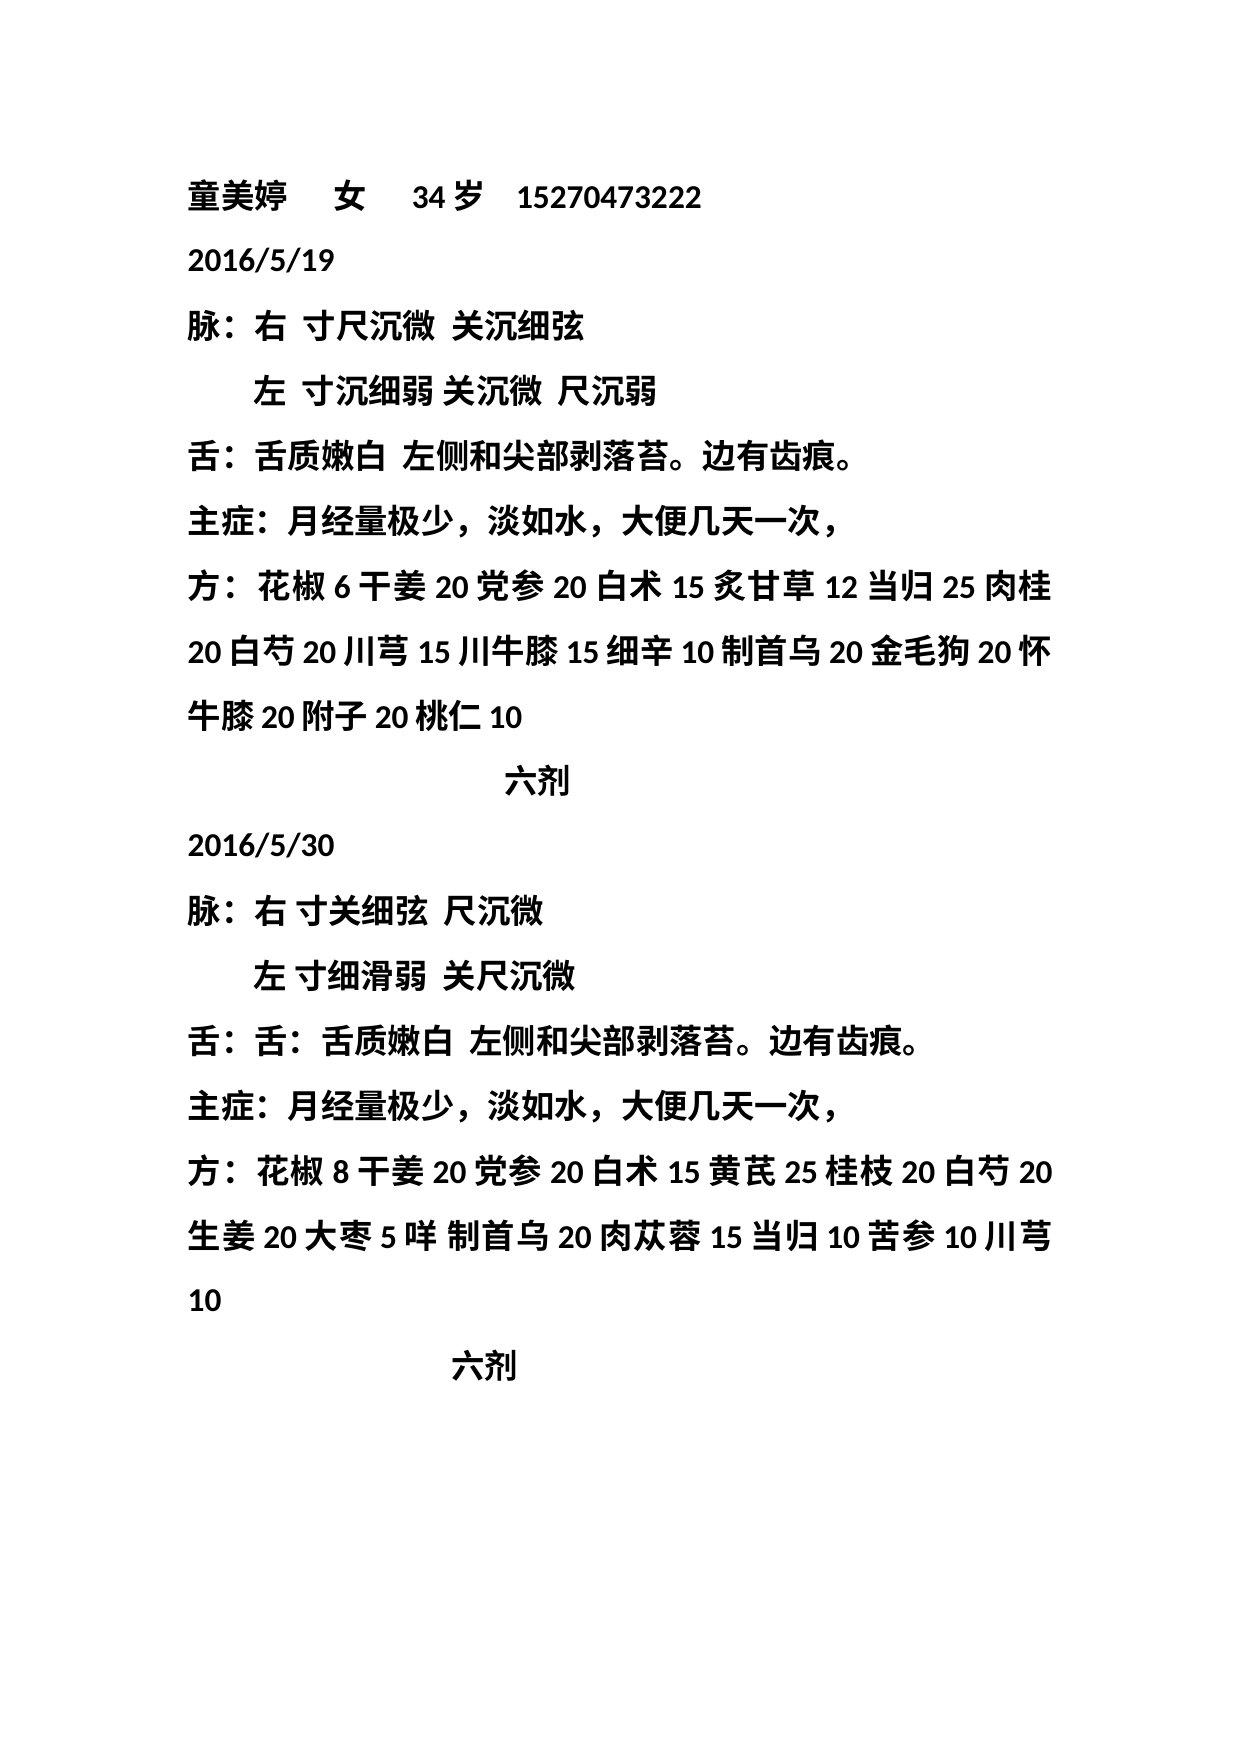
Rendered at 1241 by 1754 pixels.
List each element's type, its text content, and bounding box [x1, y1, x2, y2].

text 六剂 [187, 747, 1053, 812]
text 舌：舌：舌质嫩白 左侧和尖部剥落苔。边有齿痕。 [187, 1007, 1053, 1072]
text 六剂 [187, 1332, 1053, 1397]
text 童美婷 女 34岁 15270473222 [187, 162, 1053, 227]
text 脉：右 寸关细弦 尺沉微 [187, 877, 1053, 942]
text 主症：月经量极少，淡如水，大便几天一次， [187, 1072, 1053, 1137]
text 方：花椒6干姜20党参20白术15炙甘草12当归25肉桂20白芍20川芎15川牛膝15细辛10制首乌20金毛狗20怀牛膝20附子20桃仁10 [187, 552, 1053, 747]
text 舌：舌质嫩白 左侧和尖部剥落苔。边有齿痕。 [187, 422, 1053, 487]
text 2016/5/19 [187, 227, 1053, 292]
text 左 寸沉细弱 关沉微 尺沉弱 [187, 357, 1053, 422]
text 主症：月经量极少，淡如水，大便几天一次， [187, 487, 1053, 552]
text 左 寸细滑弱 关尺沉微 [187, 942, 1053, 1007]
text 2016/5/30 [187, 812, 1053, 877]
text 方：花椒8干姜20党参20白术15黄芪25桂枝20白芍20生姜20大枣5咩 制首乌20肉苁蓉15当归10苦参10川芎10 [187, 1137, 1053, 1332]
text 脉：右 寸尺沉微 关沉细弦 [187, 292, 1053, 357]
